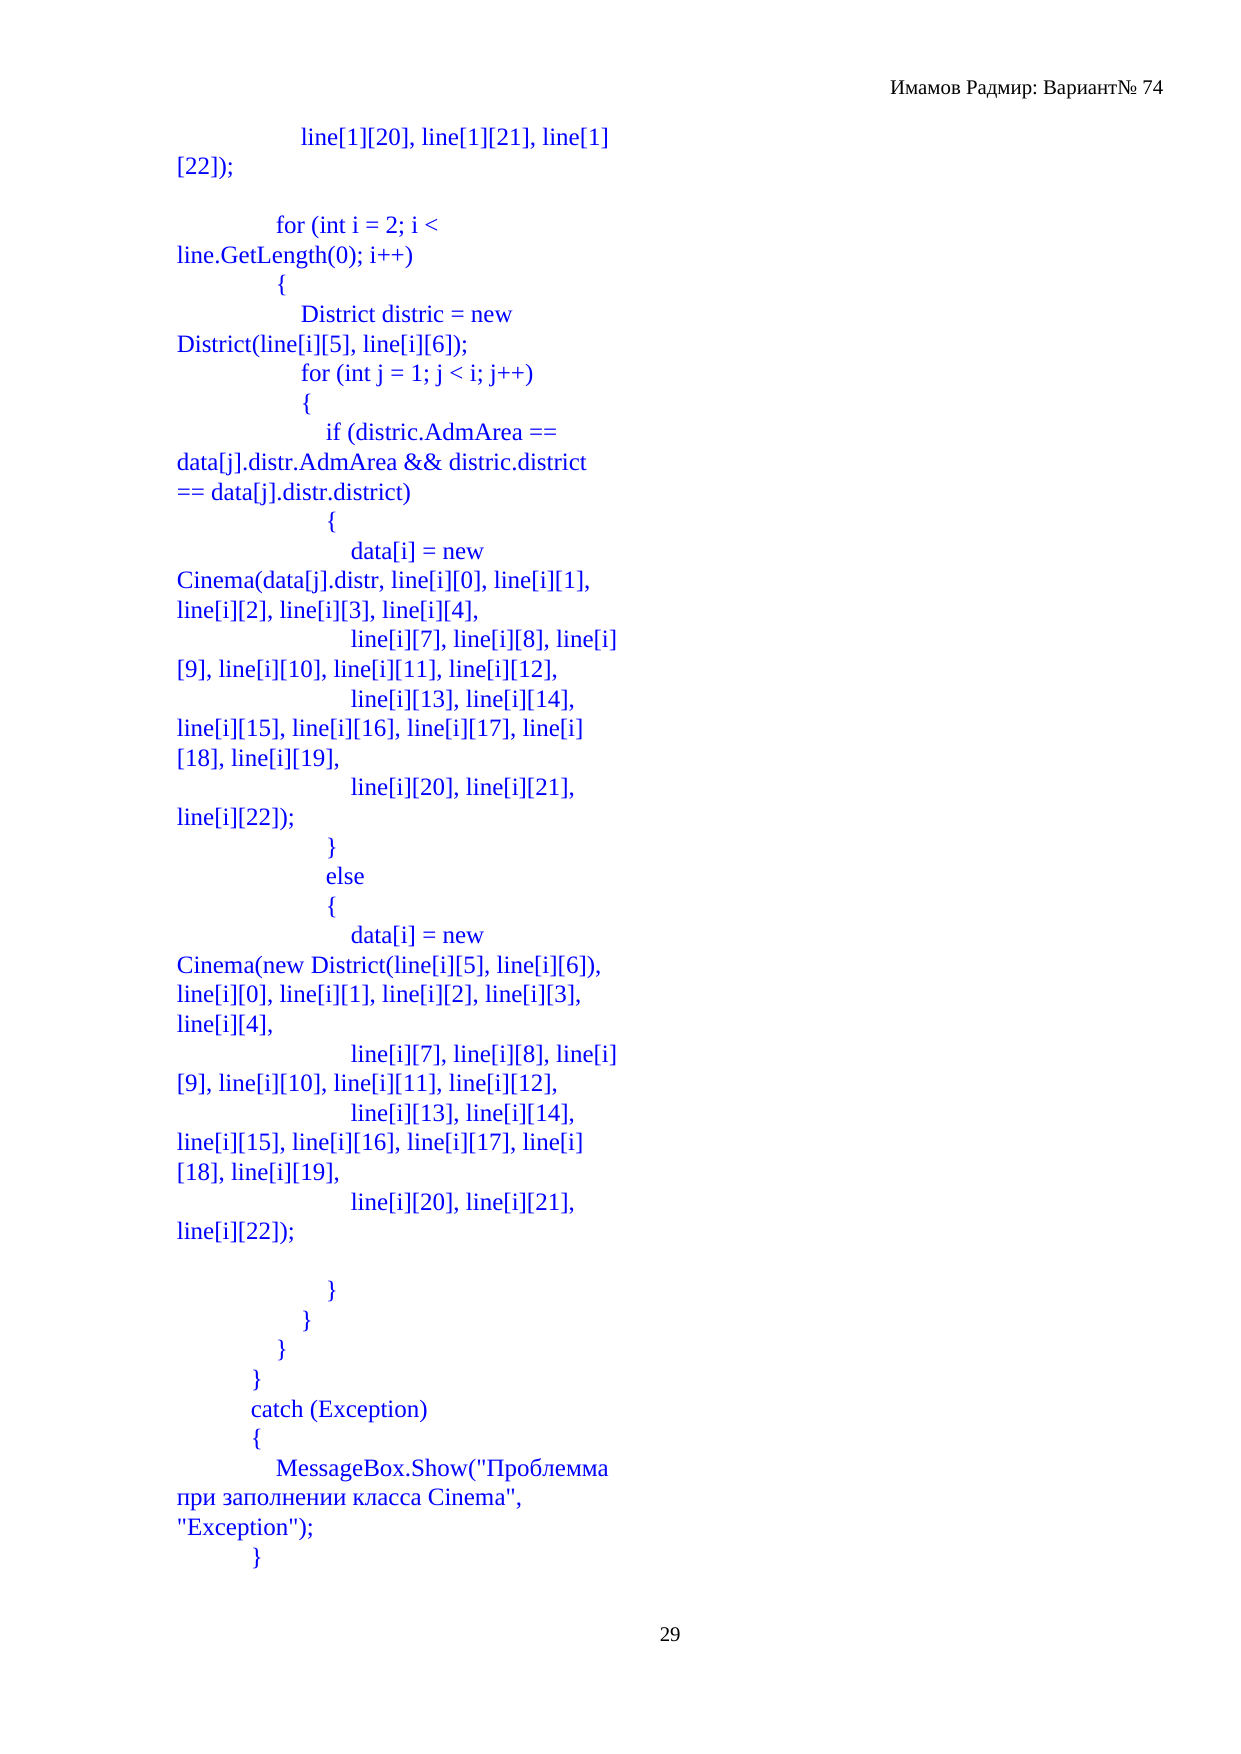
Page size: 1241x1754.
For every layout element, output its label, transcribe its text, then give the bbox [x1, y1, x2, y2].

text line[i][20], line[i][21], line[i][22]); [176, 1187, 617, 1245]
text } [176, 1334, 617, 1363]
text if (distric.AdmArea == data[j].distr.AdmArea && distric.district == data[j].distr.district) [176, 417, 617, 505]
text { [176, 1423, 617, 1452]
text District distric = new District(line[i][5], line[i][6]); [176, 299, 617, 357]
text data[i] = new Cinema(new District(line[i][5], line[i][6]), line[i][0], line[i][1], line[i][2], line[i][3], line[i][4], [176, 920, 617, 1038]
text data[i] = new Cinema(data[j].distr, line[i][0], line[i][1], line[i][2], line[i][3], line[i][4], [176, 536, 617, 624]
text line[i][13], line[i][14], line[i][15], line[i][16], line[i][17], line[i][18], line[i][19], [176, 1098, 617, 1186]
text { [176, 891, 617, 919]
text { [176, 388, 617, 417]
text } [176, 1364, 617, 1393]
text line[1][20], line[1][21], line[1][22]); [176, 122, 617, 180]
text line[i][13], line[i][14], line[i][15], line[i][16], line[i][17], line[i][18], line[i][19], [176, 684, 617, 772]
text } [176, 1275, 617, 1304]
text { [176, 269, 617, 298]
text } [176, 1542, 617, 1570]
text } [176, 1305, 617, 1334]
text for (int i = 2; i < line.GetLength(0); i++) [176, 210, 617, 269]
text for (int j = 1; j < i; j++) [176, 358, 617, 387]
text line[i][7], line[i][8], line[i][9], line[i][10], line[i][11], line[i][12], [176, 1039, 617, 1097]
text { [176, 506, 617, 535]
text catch (Exception) [176, 1394, 617, 1422]
text line[i][20], line[i][21], line[i][22]); [176, 772, 617, 831]
text line[i][7], line[i][8], line[i][9], line[i][10], line[i][11], line[i][12], [176, 624, 617, 683]
text else [176, 861, 617, 890]
text } [176, 832, 617, 860]
text MessageBox.Show("Проблемма при заполнении класса Cinema", "Exception"); [176, 1453, 617, 1541]
